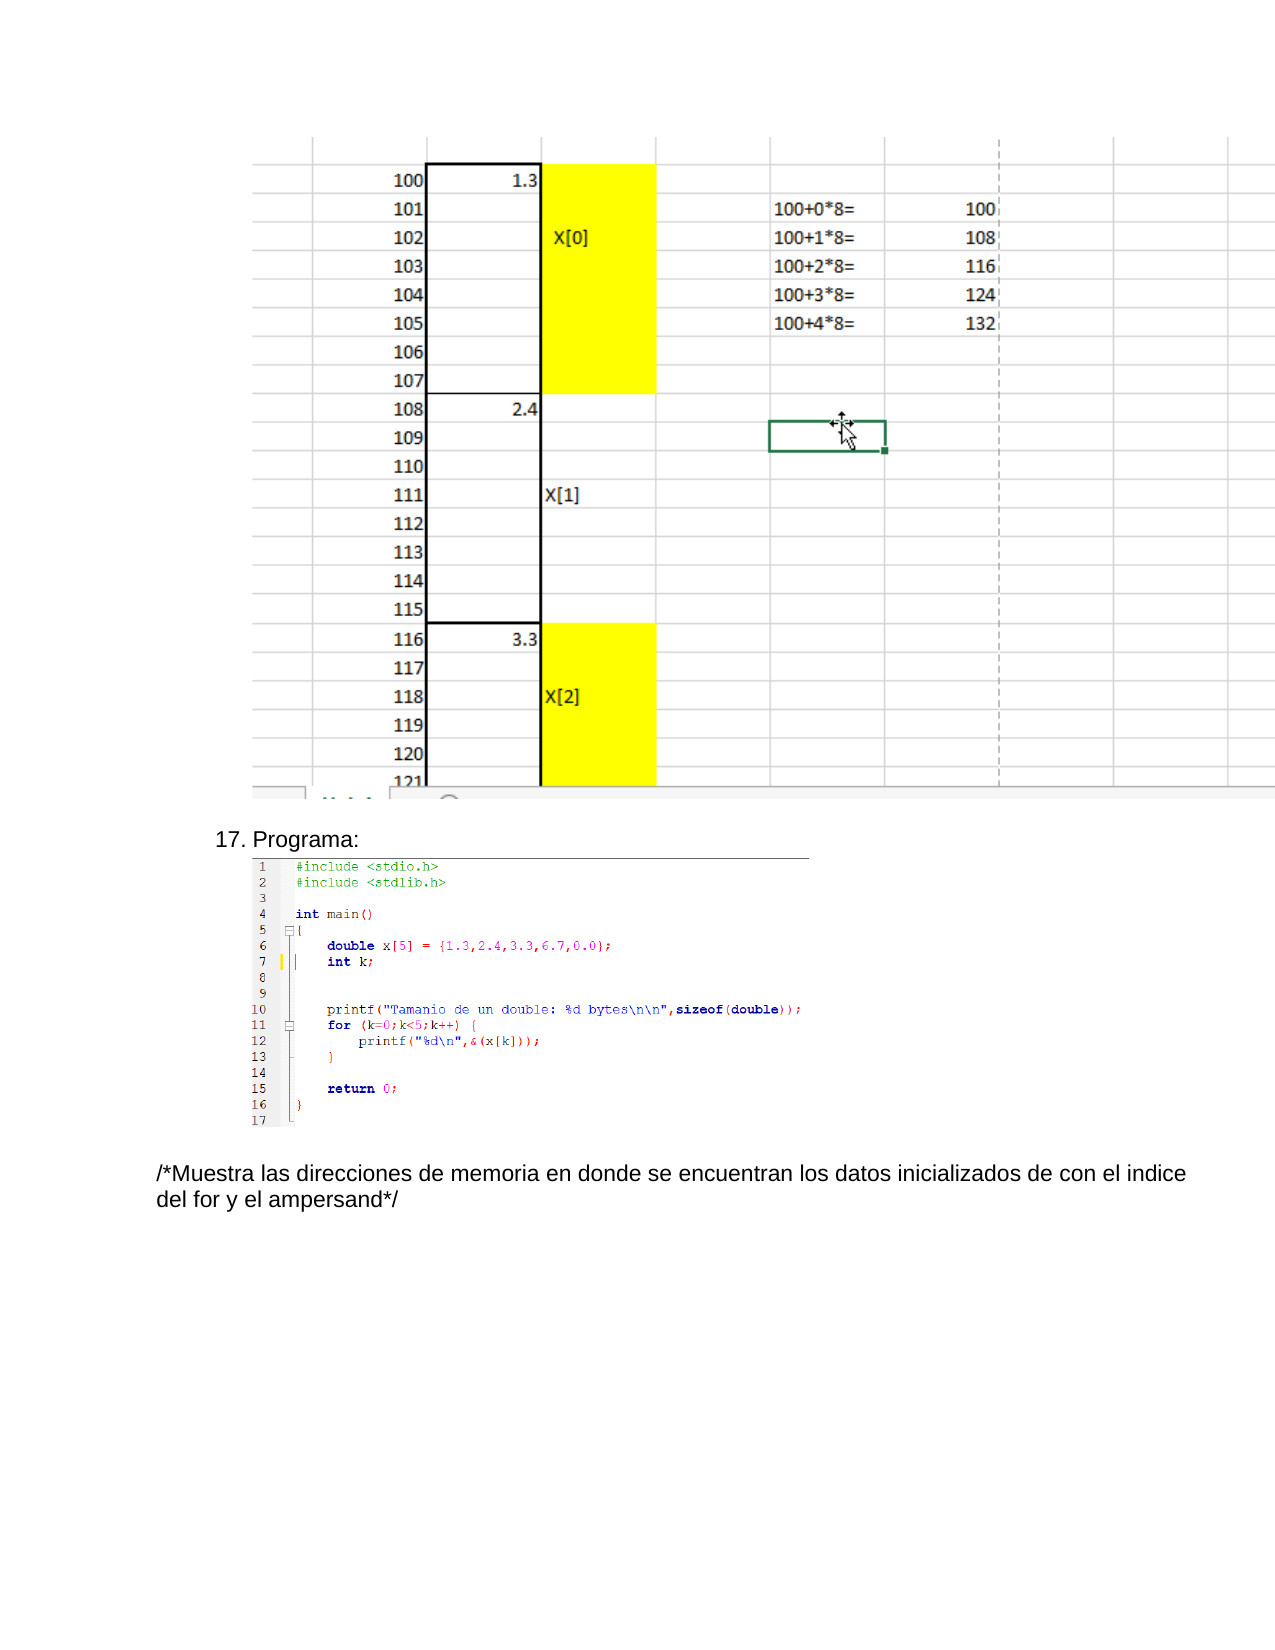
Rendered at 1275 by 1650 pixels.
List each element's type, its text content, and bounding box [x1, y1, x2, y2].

text /*Muestra las direcciones de memoria en donde se encuentran los datos inicializados de con el indice del for y el ampersand*/ [156, 1160, 1189, 1213]
picture [252, 858, 810, 1127]
list Programa: [215, 826, 1189, 853]
picture [252, 137, 1275, 799]
